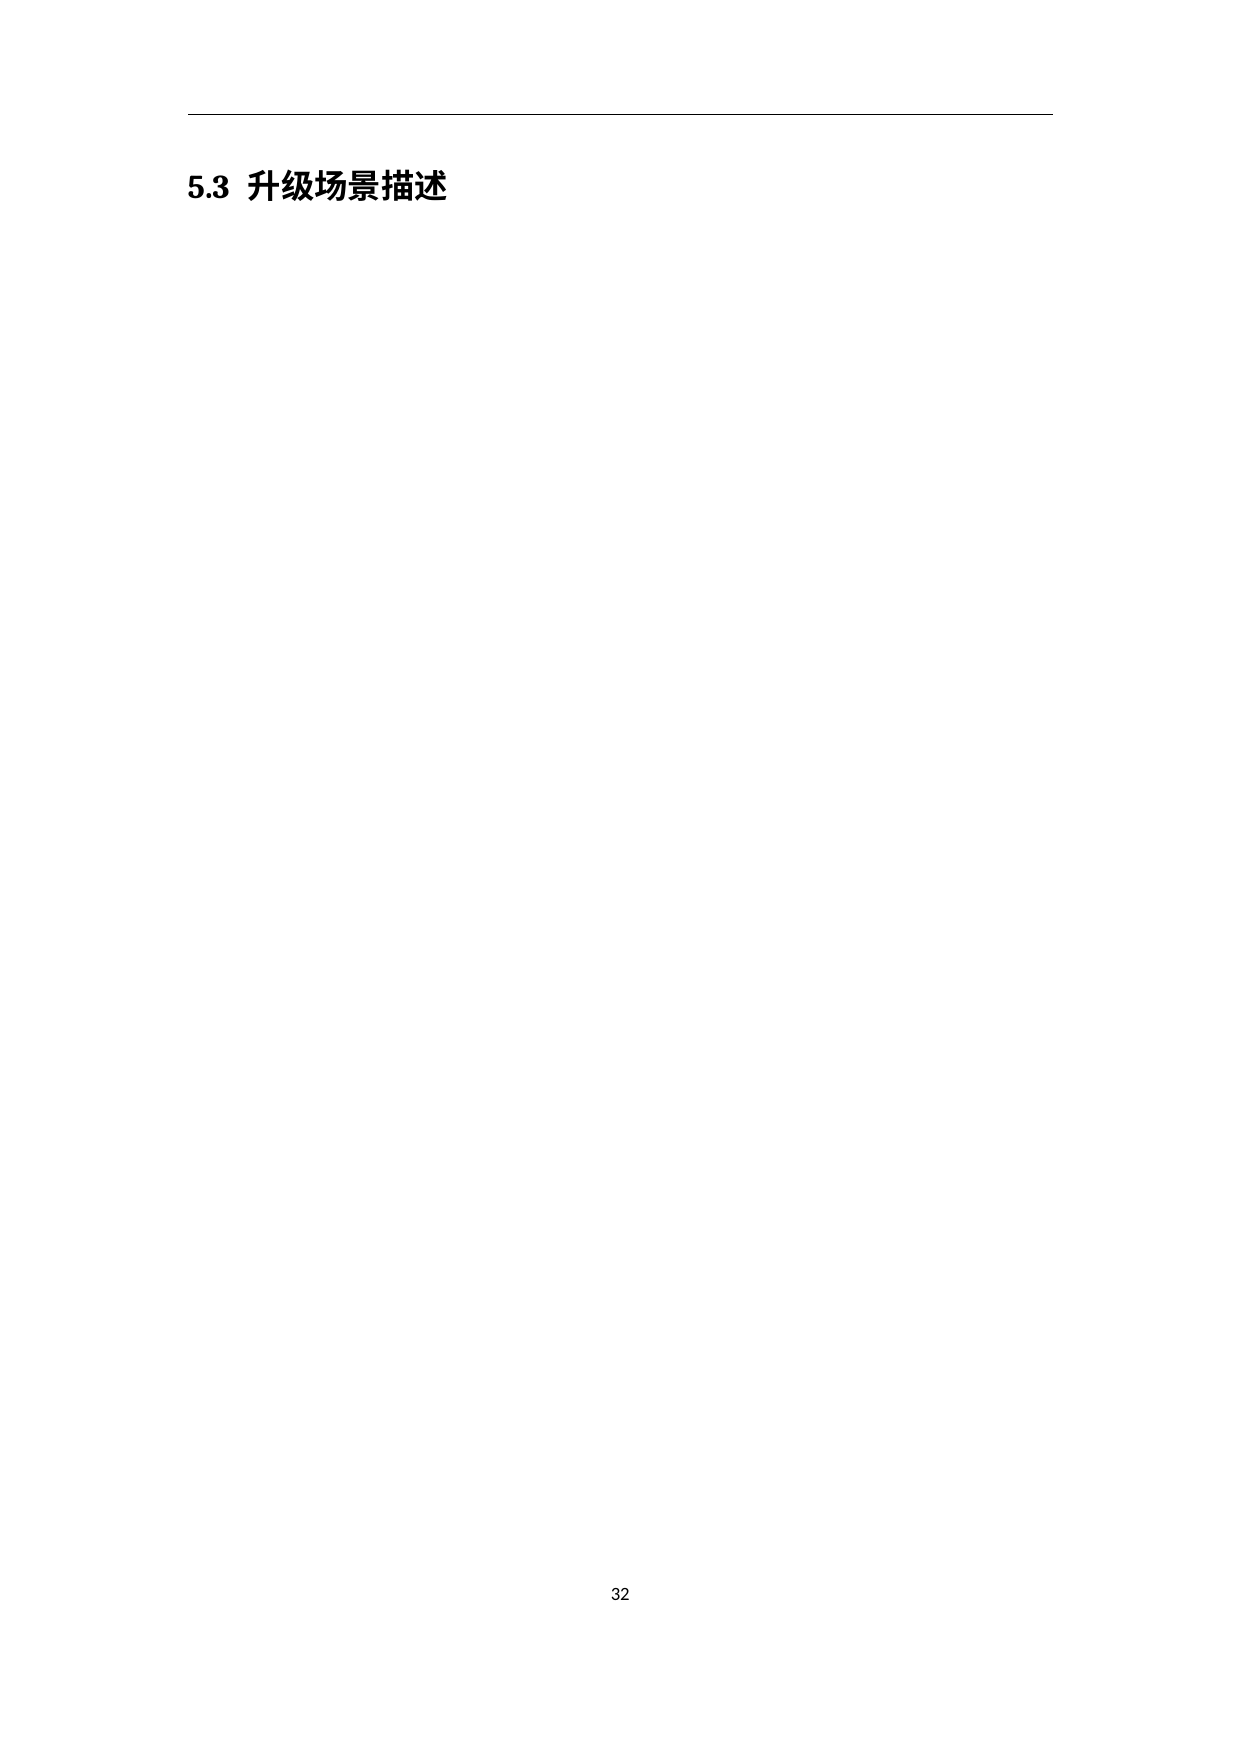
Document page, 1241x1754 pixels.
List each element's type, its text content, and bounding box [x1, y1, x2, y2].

subtitle 升级场景描述 [187, 151, 1053, 216]
